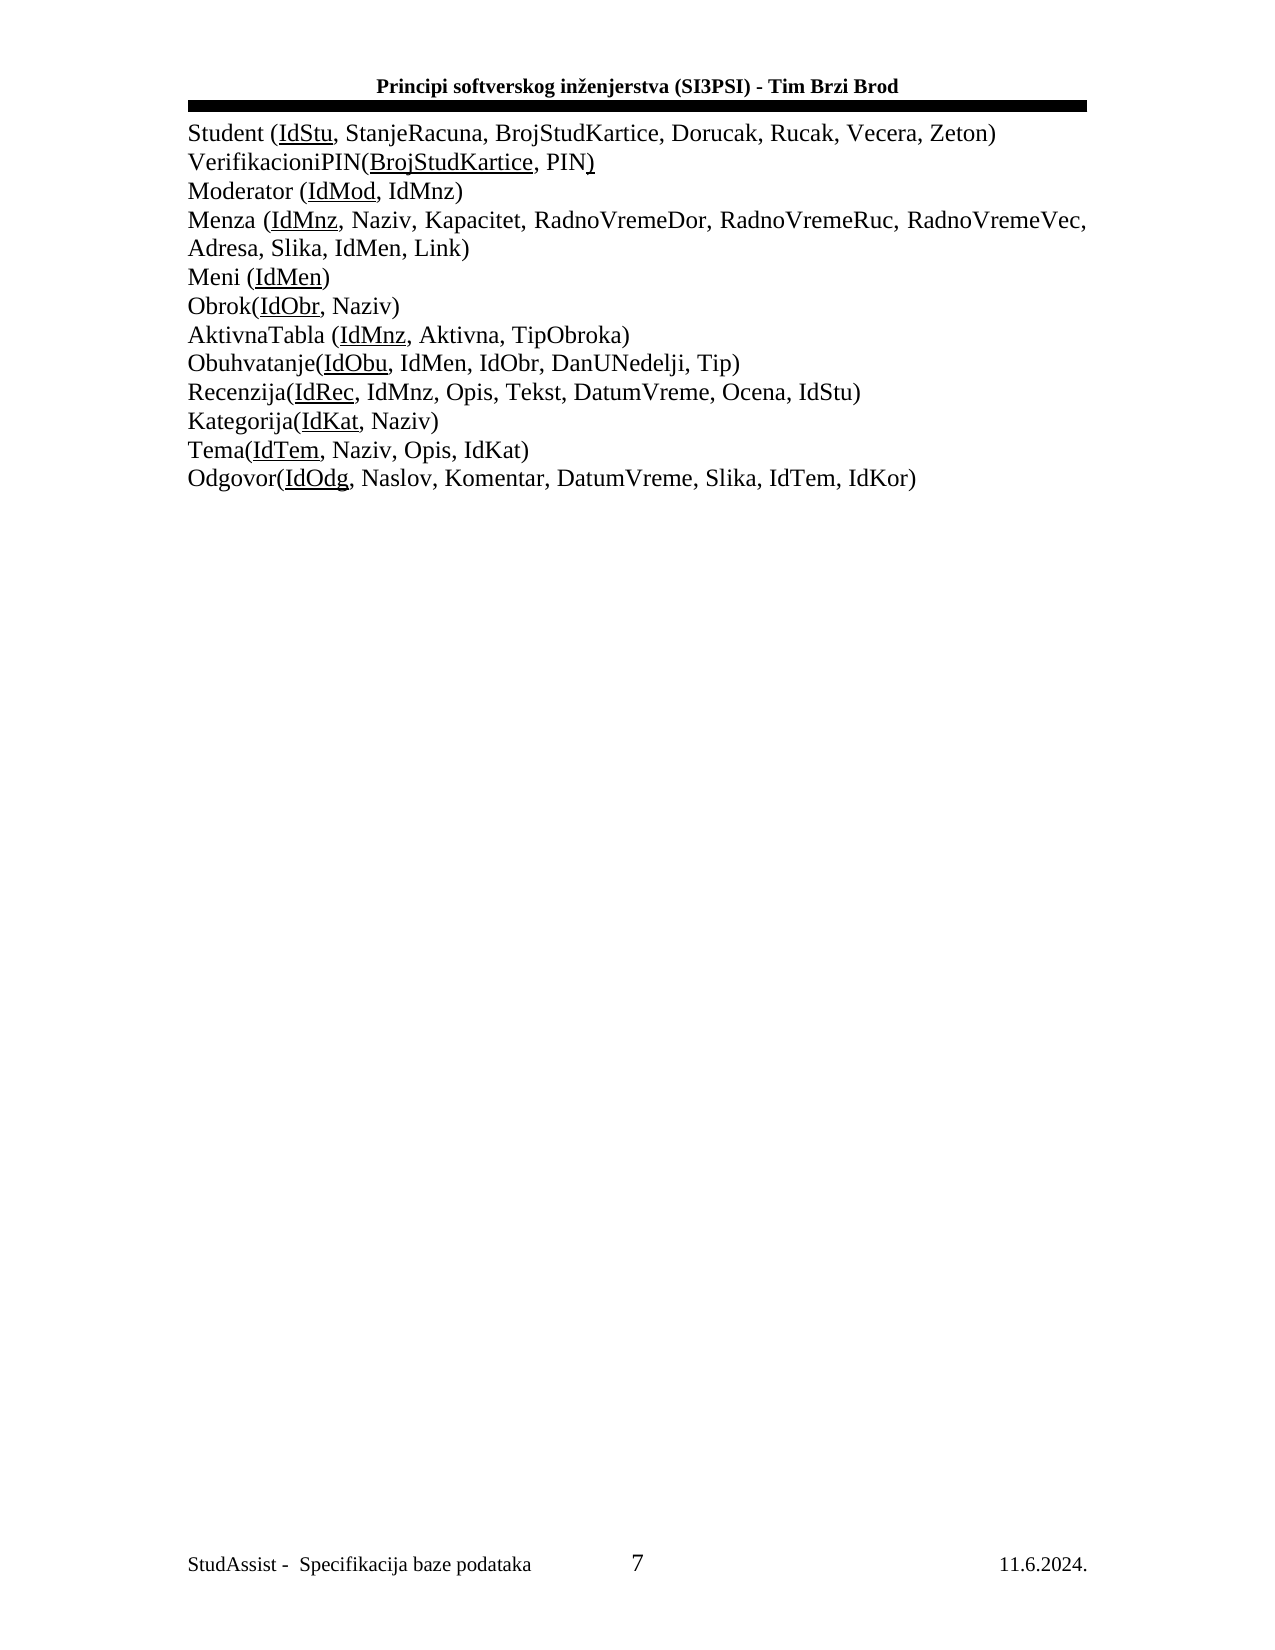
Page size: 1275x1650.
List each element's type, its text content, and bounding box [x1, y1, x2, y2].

text Menza (IdMnz, Naziv, Kapacitet, RadnoVremeDor, RadnoVremeRuc, RadnoVremeVec, Adresa, Slika, IdMen, Link) [187, 205, 1087, 262]
text Student (IdStu, StanjeRacuna, BrojStudKartice, Dorucak, Rucak, Vecera, Zeton) [187, 118, 1087, 147]
text Moderator (IdMod, IdMnz) [187, 176, 1087, 205]
text Tema(IdTem, Naziv, Opis, IdKat) [187, 435, 1087, 463]
text Recenzija(IdRec, IdMnz, Opis, Tekst, DatumVreme, Ocena, IdStu) [187, 377, 1087, 406]
text Odgovor(IdOdg, Naslov, Komentar, DatumVreme, Slika, IdTem, IdKor) [187, 463, 1087, 492]
text Meni (IdMen) [187, 262, 1087, 291]
text Obuhvatanje(IdObu, IdMen, IdObr, DanUNedelji, Tip) [187, 348, 1087, 377]
text VerifikacioniPIN(BrojStudKartice, PIN) [187, 147, 1087, 176]
text Kategorija(IdKat, Naziv) [187, 406, 1087, 435]
text Obrok(IdObr, Naziv) [187, 291, 1087, 320]
text AktivnaTabla (IdMnz, Aktivna, TipObroka) [187, 320, 1087, 348]
